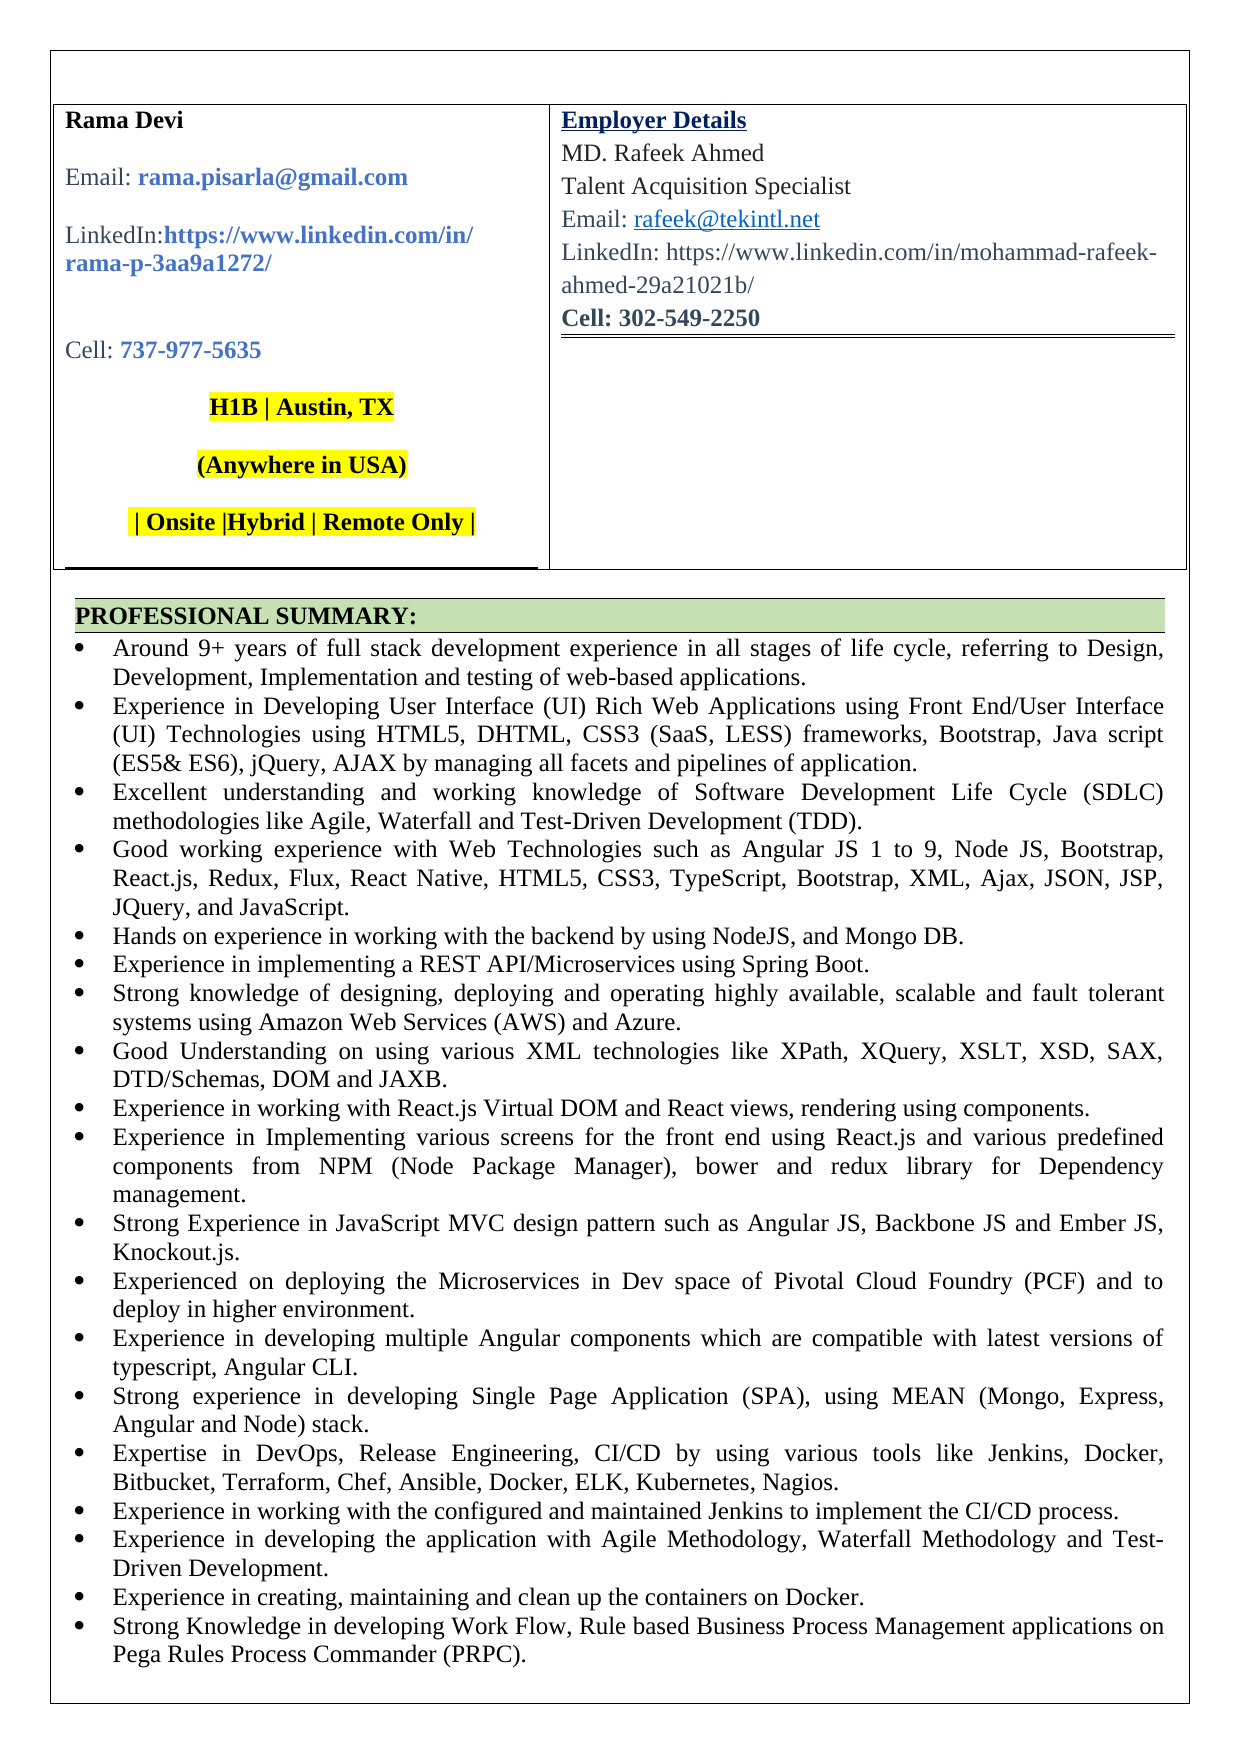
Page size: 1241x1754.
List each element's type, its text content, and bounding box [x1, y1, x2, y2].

list Experience in Implementing various screens for the front end using React.js and various predefined components from NPM (Node Package Manager), bower and redux library for Dependency management. [75, 1122, 1165, 1208]
list Expertise in DevOps, Release Engineering, CI/CD by using various tools like Jenkins, Docker, Bitbucket, Terraform, Chef, Ansible, Docker, ELK, Kubernetes, Nagios. [75, 1438, 1165, 1496]
list Experience in implementing a REST API/Microservices using Spring Boot. [75, 949, 1165, 978]
list Strong knowledge of designing, deploying and operating highly available, scalable and fault tolerant systems using Amazon Web Services (AWS) and Azure. [75, 978, 1165, 1036]
list Experience in working with the configured and maintained Jenkins to implement the CI/CD process. [75, 1496, 1165, 1524]
list Good working experience with Web Technologies such as Angular JS 1 to 9, Node JS, Bootstrap, React.js, Redux, Flux, React Native, HTML5, CSS3, TypeScript, Bootstrap, XML, Ajax, JSON, JSP, JQuery, and JavaScript. [75, 834, 1165, 921]
list Excellent understanding and working knowledge of Software Development Life Cycle (SDLC) methodologies like Agile, Waterfall and Test-Driven Development (TDD). [75, 777, 1165, 834]
list Experience in Developing User Interface (UI) Rich Web Applications using Front End/User Interface (UI) Technologies using HTML5, DHTML, CSS3 (SaaS, LESS) frameworks, Bootstrap, Java script (ES5& ES6), jQuery, AJAX by managing all facets and pipelines of application. [75, 691, 1165, 777]
table_header Rama Devi Email: rama.pisarla@gmail.com LinkedIn:https://www.linkedin.com/in/rama-p-3aa9a1272/ Cell: 737-977-5635 H1B | Austin, TX (Anywhere in USA) | Onsite |Hybrid | Remote Only | [54, 105, 549, 568]
list Around 9+ years of full stack development experience in all stages of life cycle, referring to Design, Development, Implementation and testing of web-based applications. [75, 633, 1165, 691]
list Experienced on deploying the Microservices in Dev space of Pivotal Cloud Foundry (PCF) and to deploy in higher environment. [75, 1266, 1165, 1323]
list Experience in developing multiple Angular components which are compatible with latest versions of typescript, Angular CLI. [75, 1323, 1165, 1381]
list Strong Experience in JavaScript MVC design pattern such as Angular JS, Backbone JS and Ember JS, Knockout.js. [75, 1208, 1165, 1266]
list Experience in developing the application with Agile Methodology, Waterfall Methodology and Test-Driven Development. [75, 1524, 1165, 1582]
list Experience in creating, maintaining and clean up the containers on Docker. [75, 1582, 1165, 1611]
list Experience in working with React.js Virtual DOM and React views, rendering using components. [75, 1093, 1165, 1122]
text PROFESSIONAL SUMMARY: [75, 599, 1165, 632]
list Hands on experience in working with the backend by using NodeJS, and Mongo DB. [75, 921, 1165, 949]
table_header Employer Details MD. Rafeek Ahmed Talent Acquisition Specialist Email: rafeek@tekintl.net LinkedIn: https://www.linkedin.com/in/mohammad-rafeek-ahmed-29a21021b/ Cell: 302-549-2250 [550, 105, 1186, 568]
list Strong experience in developing Single Page Application (SPA), using MEAN (Mongo, Express, Angular and Node) stack. [75, 1381, 1165, 1438]
list Good Understanding on using various XML technologies like XPath, XQuery, XSLT, XSD, SAX, DTD/Schemas, DOM and JAXB. [75, 1036, 1165, 1093]
list Strong Knowledge in developing Work Flow, Rule based Business Process Management applications on Pega Rules Process Commander (PRPC). [75, 1611, 1165, 1668]
